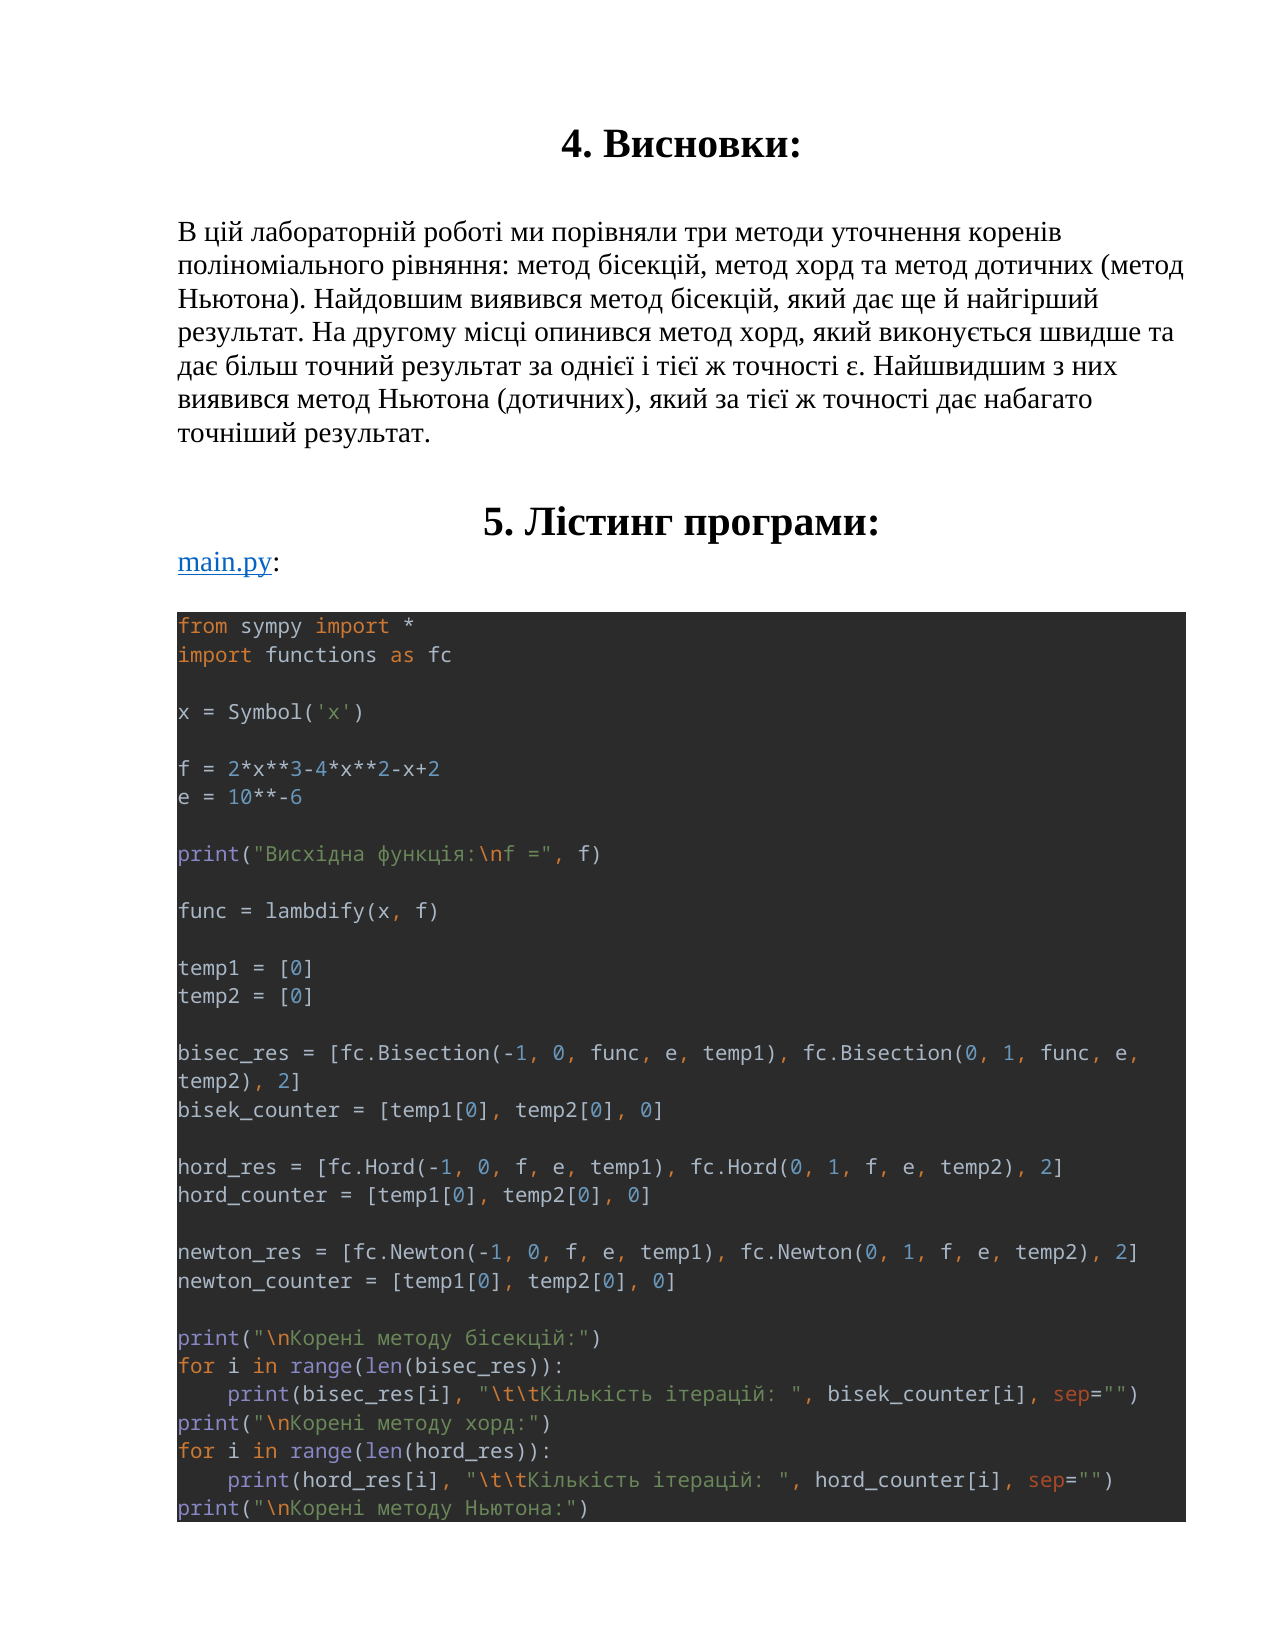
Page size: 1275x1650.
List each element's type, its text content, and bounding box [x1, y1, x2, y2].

text main.py: [177, 544, 1186, 578]
text 4. Висновки: [177, 118, 1186, 166]
text 5. Лістинг програми: [177, 497, 1186, 544]
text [177, 612, 1186, 1522]
text В цій лабораторній роботі ми порівняли три методи уточнення коренів поліноміального рівняння: метод бісекцій, метод хорд та метод дотичних (метод Ньютона). Найдовшим виявився метод бісекцій, який дає ще й найгірший результат. На другому місці опинився метод хорд, який виконується швидше та дає більш точний результат за однієї і тієї ж точності ε. Найшвидшим з них виявився метод Ньютона (дотичних), який за тієї ж точності дає набагато точніший результат. [177, 214, 1186, 449]
